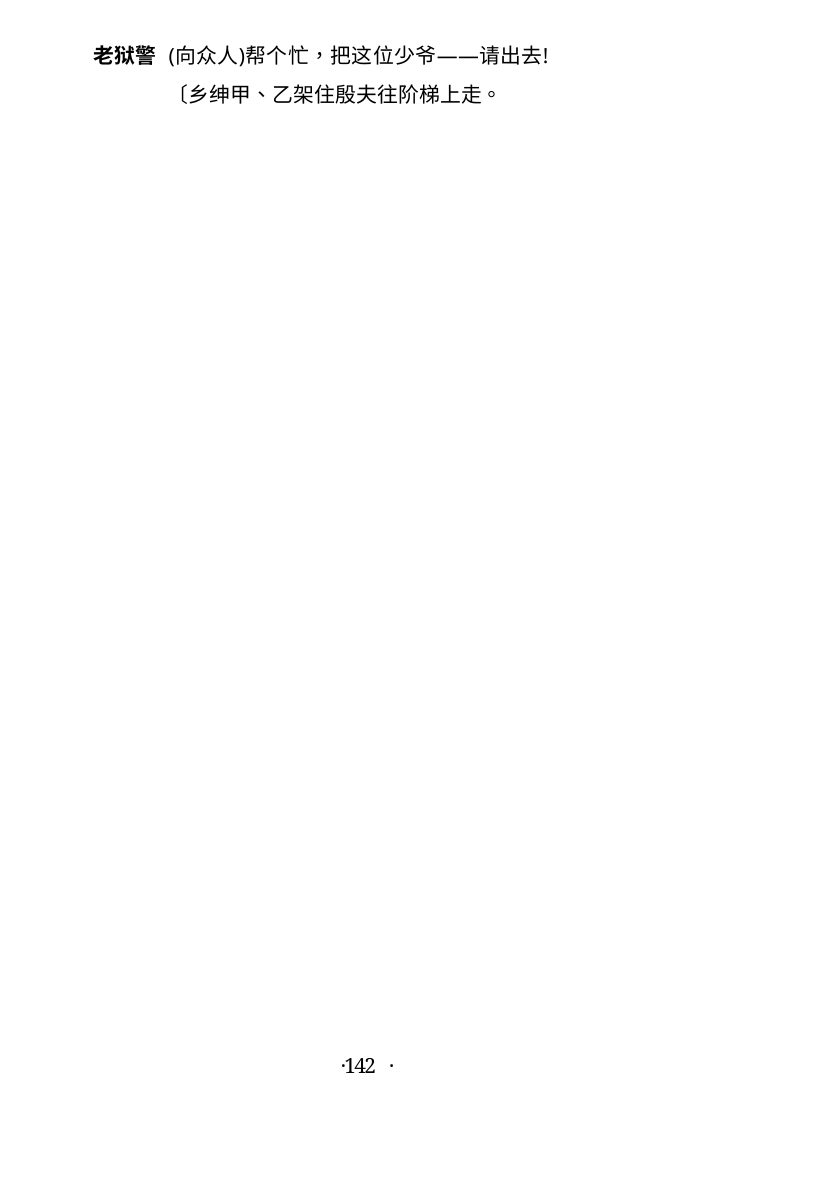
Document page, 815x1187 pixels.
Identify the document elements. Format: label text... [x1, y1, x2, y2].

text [93, 42, 627, 70]
text 〔乡绅甲、乙架住殷夫往阶梯上走。 [168, 81, 692, 107]
